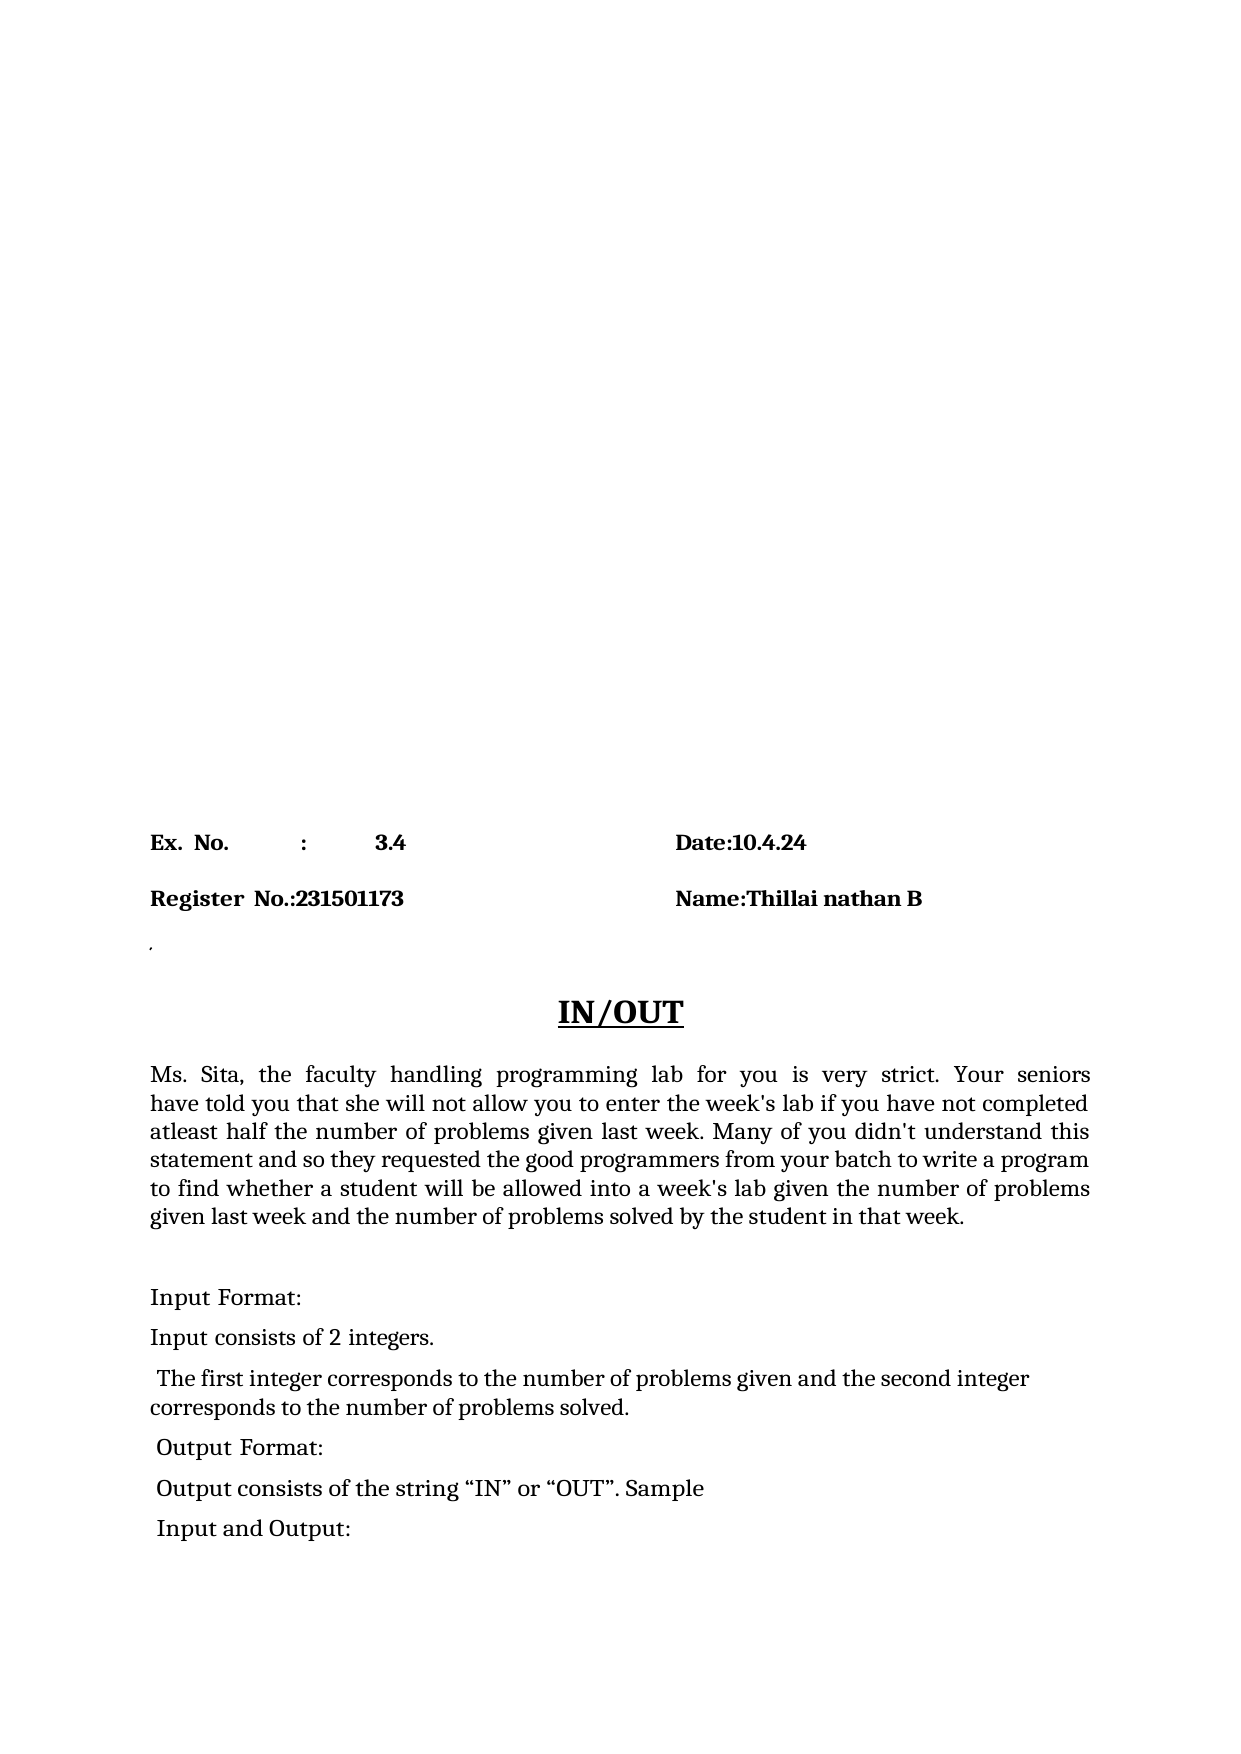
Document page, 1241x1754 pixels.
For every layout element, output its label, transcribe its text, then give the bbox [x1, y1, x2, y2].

subtitle IN/OUT [129, 993, 1112, 1032]
text Ex. No. : 3.4 Date:10.4.24 [150, 830, 1136, 857]
text Input Format: [150, 1284, 1136, 1311]
text Ms. Sita, the faculty handling programming lab for you is very strict. Your seniors have told you that she will not allow you to enter the week's lab if you have not completed atleast half the number of problems given last week. Many of you didn't understand this statement and so they requested the good programmers from your batch to write a program to find whether a student will be allowed into a week's lab given the number of problems given last week and the number of problems solved by the student in that week. [150, 1061, 1091, 1230]
text Input consists of 2 integers. [150, 1324, 1136, 1352]
text Output Format: [156, 1434, 1136, 1462]
text Output consists of the string “IN” or “OUT”. Sample Input and Output: [156, 1475, 717, 1543]
text Register No.:231501173 Name:Thillai nathan B [150, 886, 1136, 913]
text The first integer corresponds to the number of problems given and the second integer corresponds to the number of problems solved. [150, 1365, 1058, 1421]
